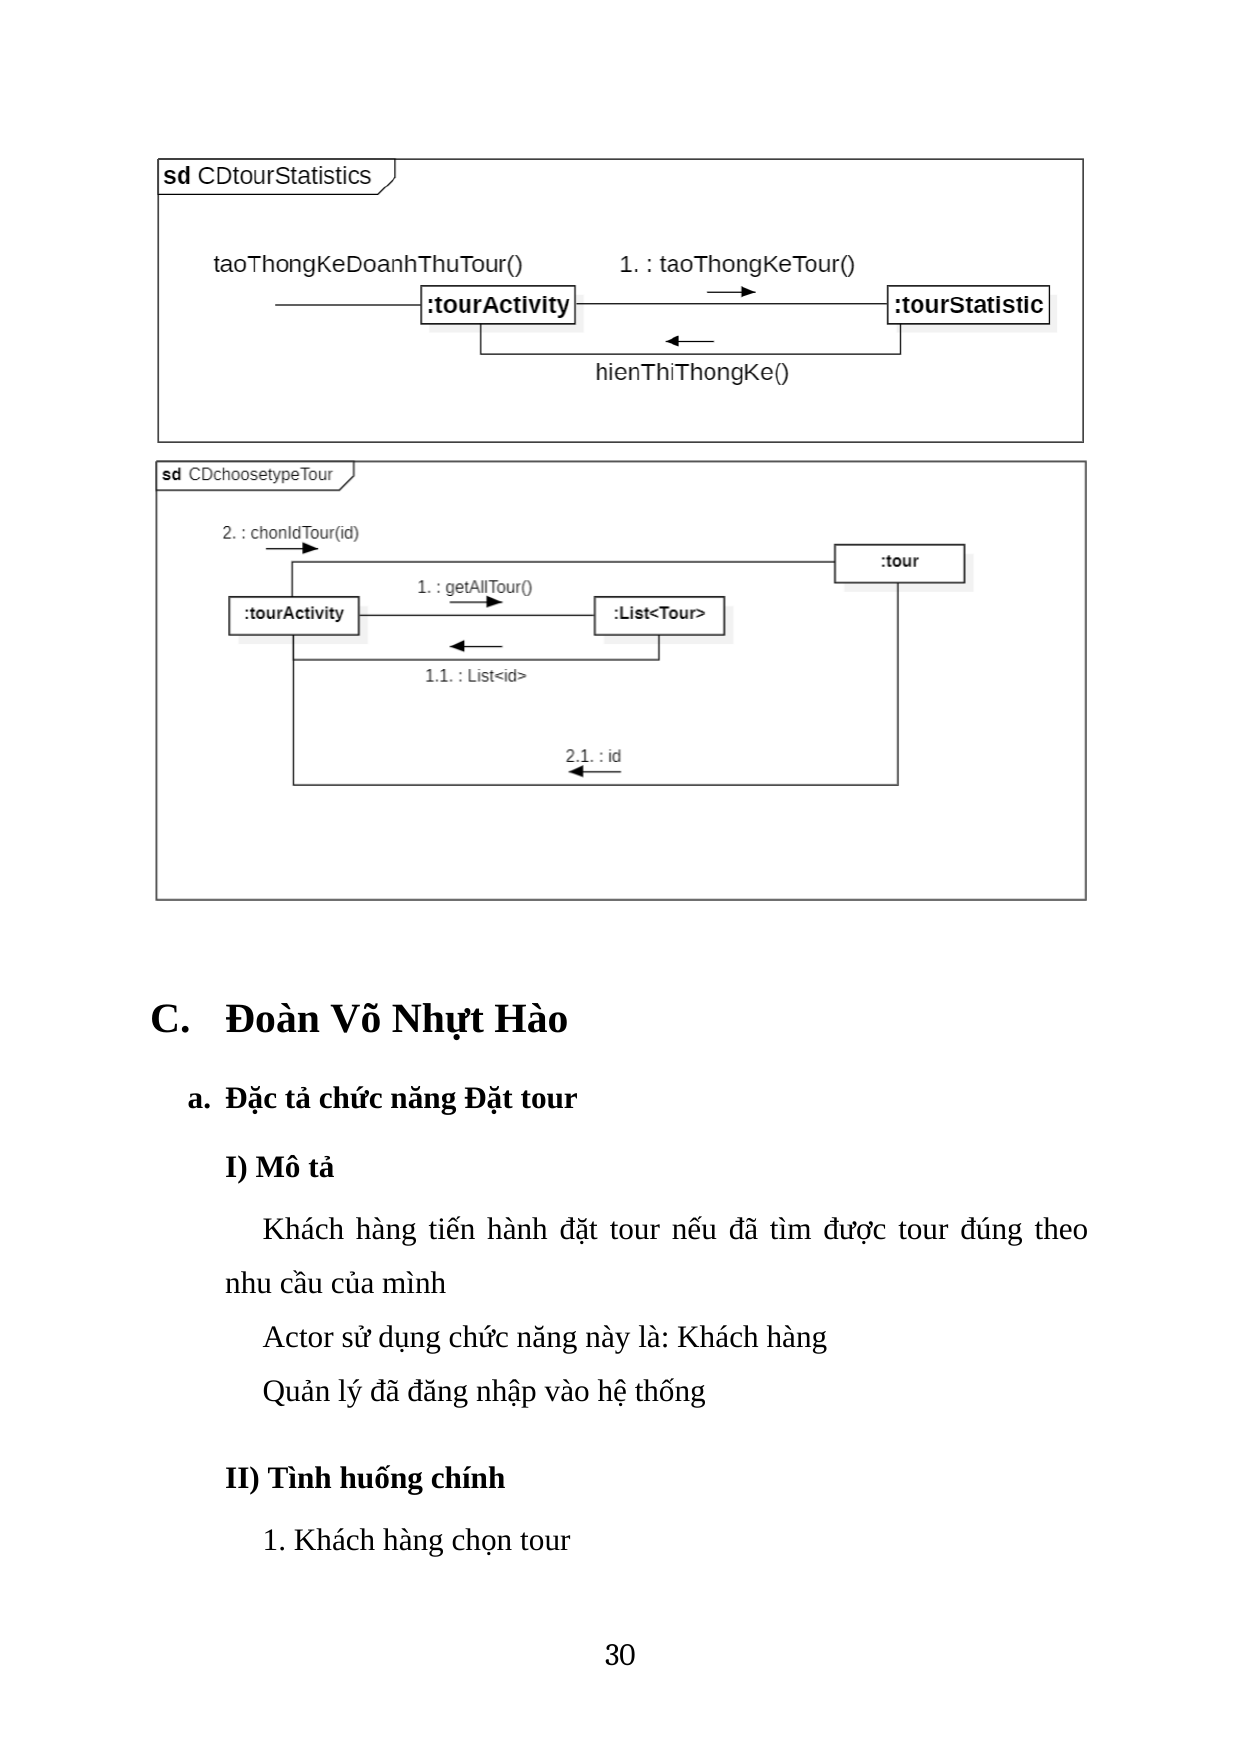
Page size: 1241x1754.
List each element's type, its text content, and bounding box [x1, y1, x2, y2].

text Actor sử dụng chức năng này là: Khách hàng [225, 1318, 1090, 1354]
subtitle Đặc tả chức năng Đặt tour [150, 1079, 1090, 1115]
picture [150, 453, 1091, 906]
subtitle I) Mô tả [187, 1148, 1090, 1184]
text Khách hàng tiến hành đặt tour nếu đã tìm được tour đúng theo nhu cầu của mình [225, 1210, 1090, 1300]
text 1. Khách hàng chọn tour [225, 1521, 1090, 1557]
picture [150, 150, 1091, 448]
text Quản lý đã đăng nhập vào hệ thống [225, 1372, 1090, 1408]
subtitle Đoàn Võ Nhựt Hào [150, 993, 1090, 1041]
subtitle II) Tình huống chính [187, 1459, 1090, 1495]
